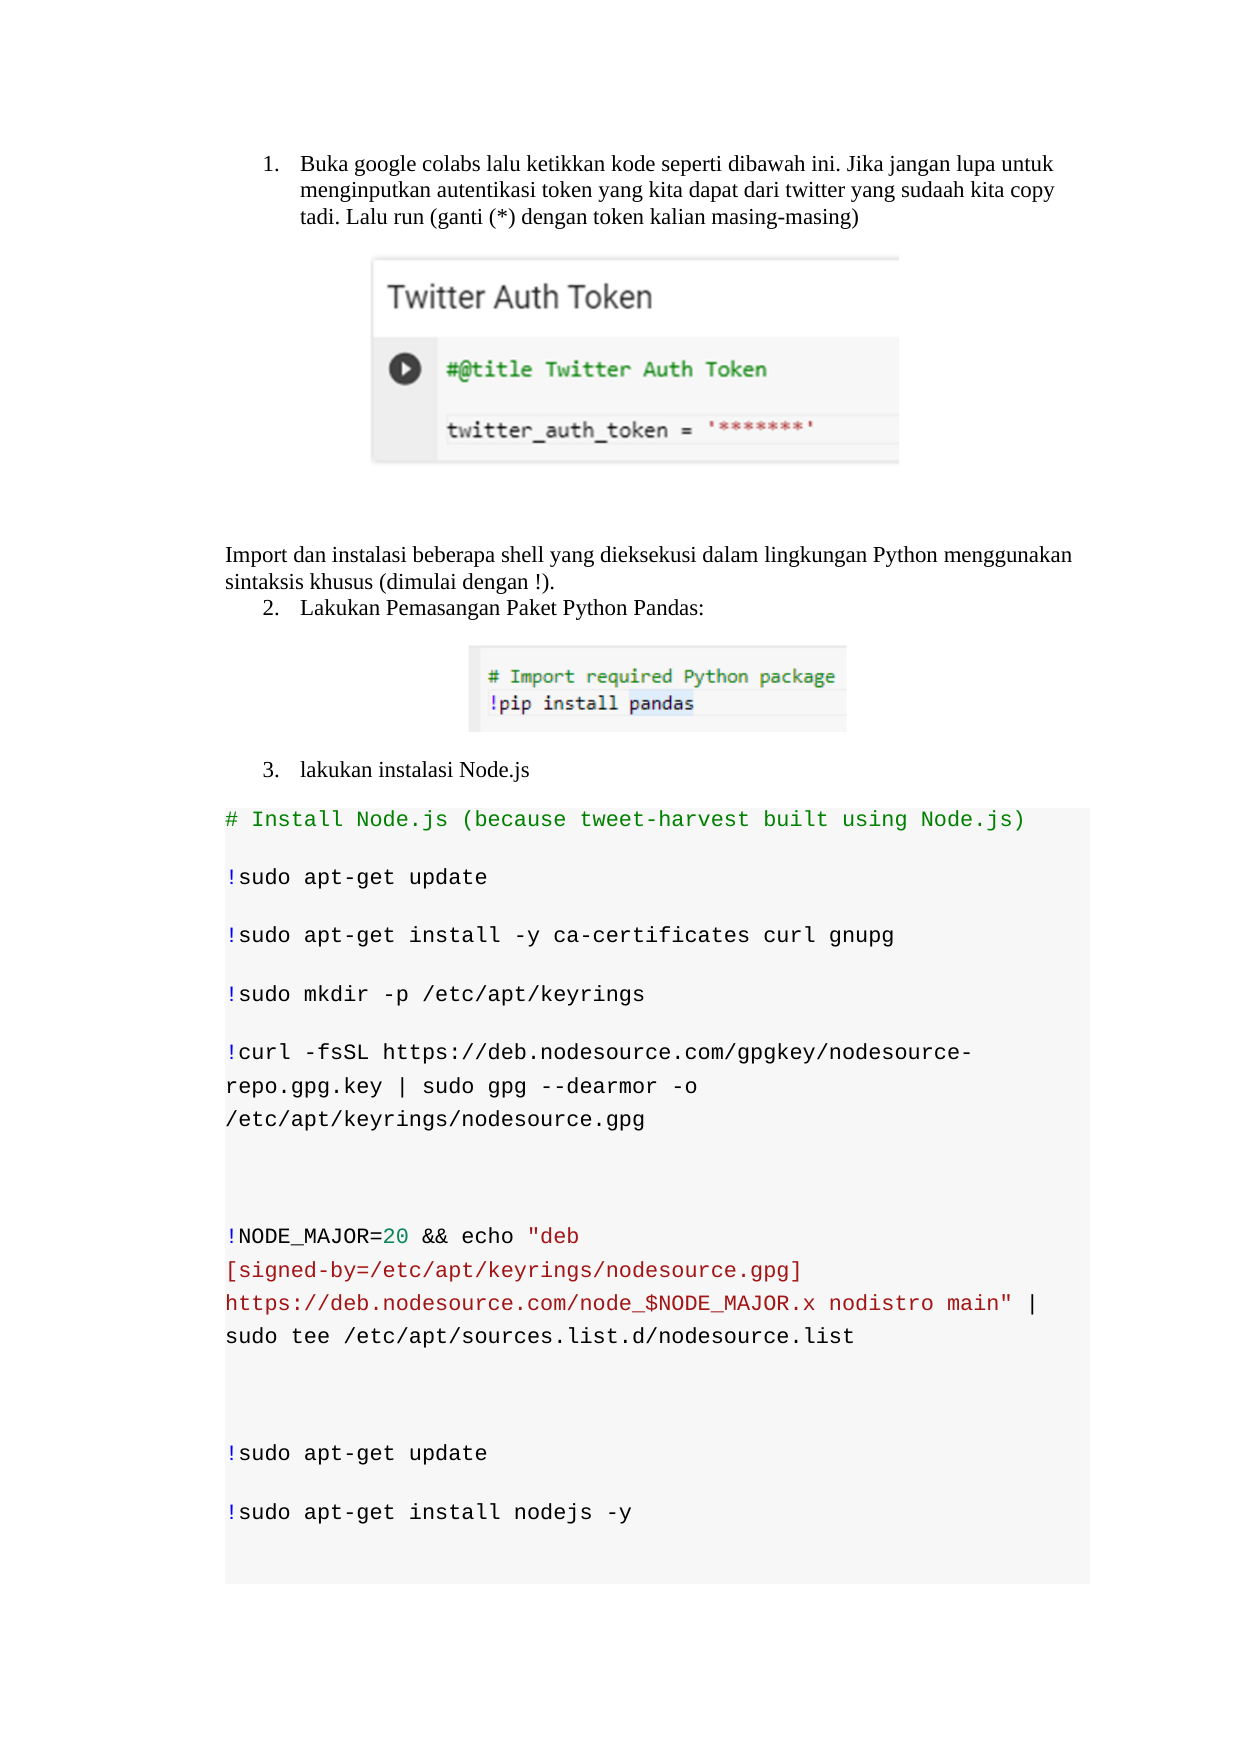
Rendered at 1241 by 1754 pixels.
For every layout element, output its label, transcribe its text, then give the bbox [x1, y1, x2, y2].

text Import dan instalasi beberapa shell yang dieksekusi dalam lingkungan Python menggunakan sintaksis khusus (dimulai dengan !). [225, 541, 1090, 594]
text !sudo mkdir -p /etc/apt/keyrings [225, 983, 1090, 1008]
text !sudo apt-get update [225, 1442, 1090, 1467]
picture [468, 645, 847, 732]
text !sudo apt-get install nodejs -y [225, 1501, 1090, 1526]
text !sudo apt-get install -y ca-certificates curl gnupg [225, 925, 1090, 949]
list lakukan instalasi Node.js [262, 756, 1090, 783]
text # Install Node.js (because tweet-harvest built using Node.js) [225, 808, 1090, 833]
list Lakukan Pemasangan Paket Python Pandas: [262, 594, 1090, 621]
text !sudo apt-get update [225, 866, 1090, 891]
text !curl -fsSL https://deb.nodesource.com/gpgkey/nodesource-repo.gpg.key | sudo gpg --dearmor -o /etc/apt/keyrings/nodesource.gpg [225, 1042, 1090, 1133]
picture [370, 254, 900, 466]
text !NODE_MAJOR=20 && echo "deb [signed-by=/etc/apt/keyrings/nodesource.gpg] https://deb.nodesource.com/node_$NODE_MAJOR.x nodistro main" | sudo tee /etc/apt/sources.list.d/nodesource.list [225, 1225, 1090, 1350]
